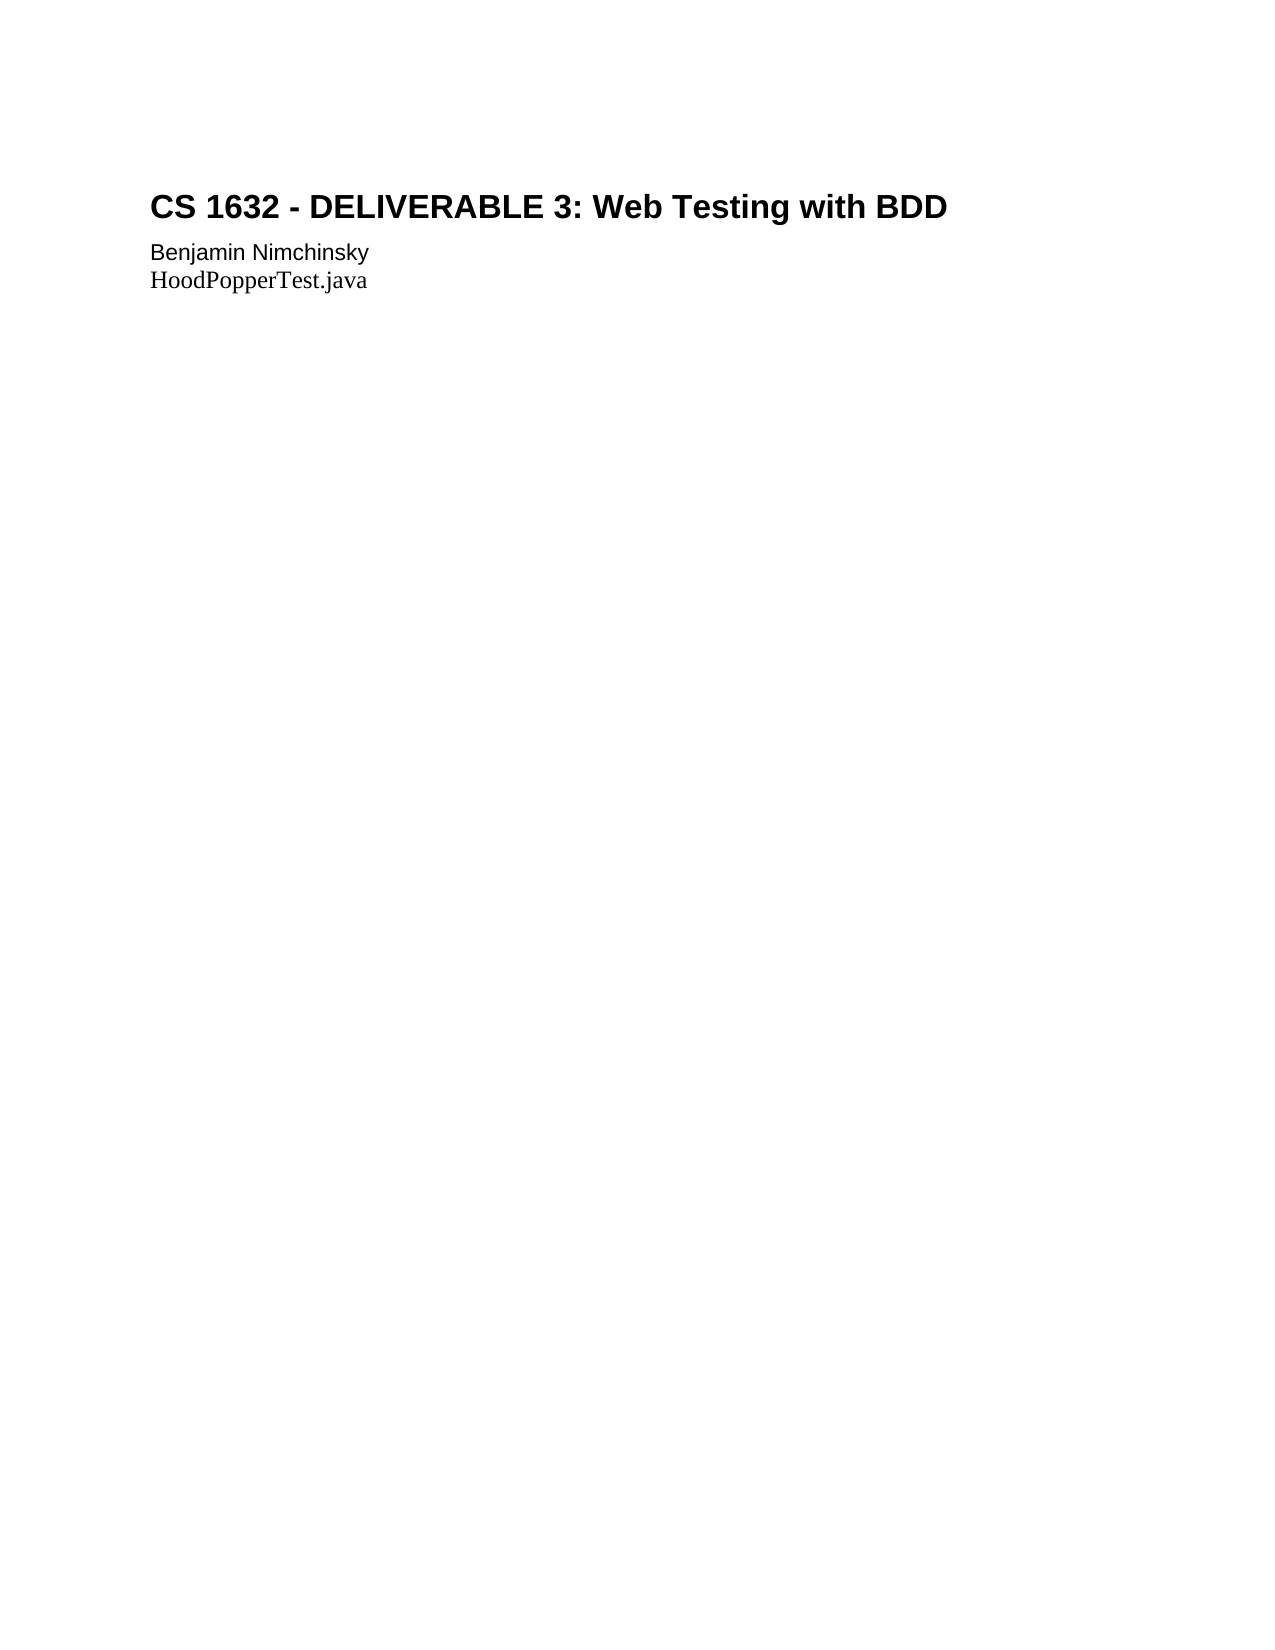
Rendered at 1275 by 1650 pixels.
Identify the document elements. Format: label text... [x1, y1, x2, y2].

text Benjamin Nimchinsky [150, 238, 1125, 265]
text HoodPopperTest.java [150, 265, 1125, 293]
text CS 1632 - DELIVERABLE 3: Web Testing with BDD [150, 187, 1125, 226]
